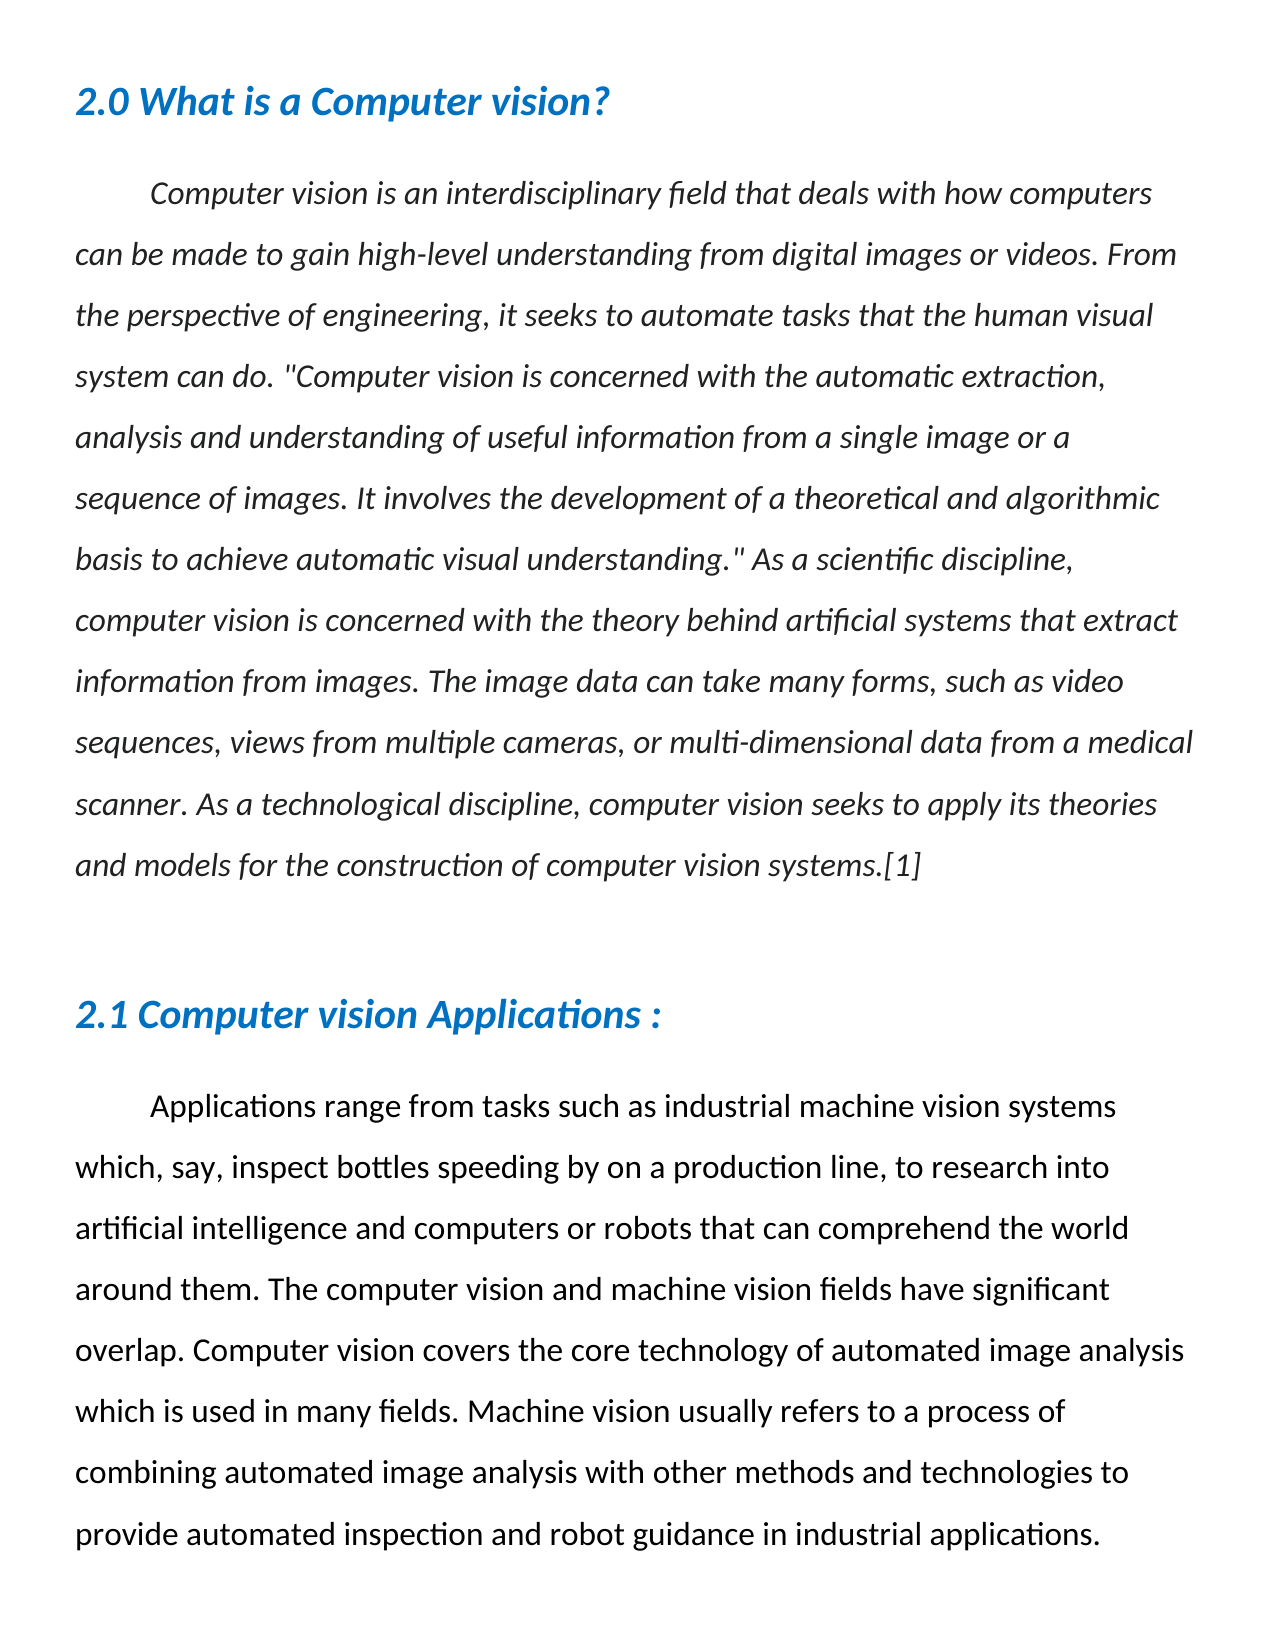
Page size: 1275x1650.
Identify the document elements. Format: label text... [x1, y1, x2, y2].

text 2.0 What is a Computer vision? [75, 75, 1200, 126]
text Applications range from tasks such as industrial machine vision systems which, say, inspect bottles speeding by on a production line, to research into artificial intelligence and computers or robots that can comprehend the world around them. The computer vision and machine vision fields have significant overlap. Computer vision covers the core technology of automated image analysis which is used in many fields. Machine vision usually refers to a process of combining automated image analysis with other methods and technologies to provide automated inspection and robot guidance in industrial applications. [75, 1085, 1200, 1553]
text 2.1 Computer vision Applications : [75, 988, 1200, 1039]
text Computer vision is an interdisciplinary field that deals with how computers can be made to gain high-level understanding from digital images or videos. From the perspective of engineering, it seeks to automate tasks that the human visual system can do. "Computer vision is concerned with the automatic extraction, analysis and understanding of useful information from a single image or a sequence of images. It involves the development of a theoretical and algorithmic basis to achieve automatic visual understanding." As a scientific discipline, computer vision is concerned with the theory behind artificial systems that extract information from images. The image data can take many forms, such as video sequences, views from multiple cameras, or multi-dimensional data from a medical scanner. As a technological discipline, computer vision seeks to apply its theories and models for the construction of computer vision systems.[1] [75, 172, 1200, 884]
